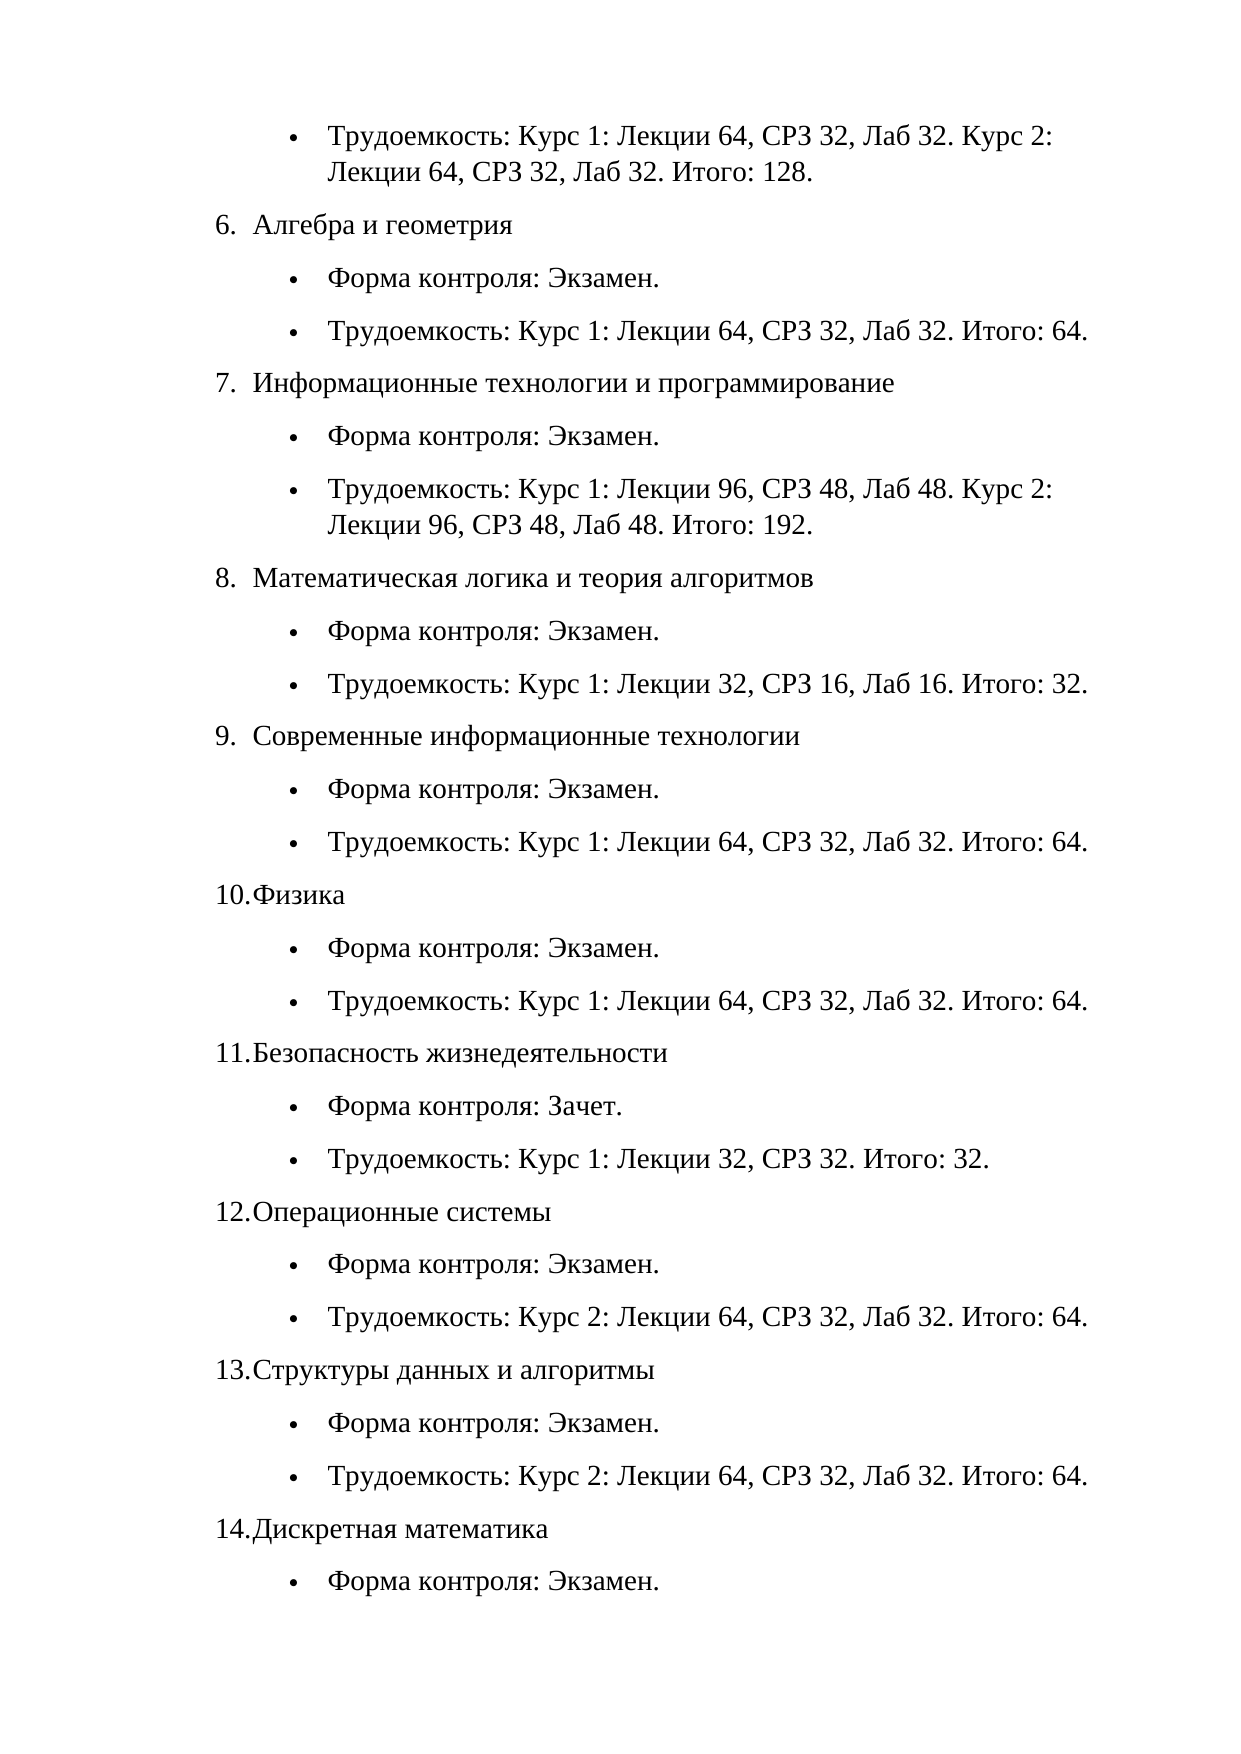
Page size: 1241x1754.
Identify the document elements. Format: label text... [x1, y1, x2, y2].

list Операционные системы [215, 1194, 1152, 1227]
list Алгебра и геометрия [215, 207, 1152, 241]
list Математическая логика и теория алгоритмов [215, 560, 1152, 594]
list Форма контроля: Экзамен. [290, 613, 1152, 646]
list Трудоемкость: Курс 2: Лекции 64, СРЗ 32, Лаб 32. Итого: 64. [290, 1458, 1152, 1491]
list Информационные технологии и программирование [215, 366, 1152, 399]
list Трудоемкость: Курс 1: Лекции 64, СРЗ 32, Лаб 32. Итого: 64. [290, 824, 1152, 858]
list Форма контроля: Экзамен. [290, 1247, 1152, 1280]
list Трудоемкость: Курс 1: Лекции 32, СРЗ 16, Лаб 16. Итого: 32. [290, 666, 1152, 699]
list Форма контроля: Экзамен. [290, 1563, 1152, 1597]
list Форма контроля: Экзамен. [290, 1405, 1152, 1439]
list Безопасность жизнедеятельности [215, 1035, 1152, 1069]
list Трудоемкость: Курс 2: Лекции 64, СРЗ 32, Лаб 32. Итого: 64. [290, 1299, 1152, 1333]
list Трудоемкость: Курс 1: Лекции 96, СРЗ 48, Лаб 48. Курс 2: Лекции 96, СРЗ 48, Лаб 48. Итого: 192. [290, 471, 1152, 541]
list Трудоемкость: Курс 1: Лекции 32, СРЗ 32. Итого: 32. [290, 1141, 1152, 1174]
list Форма контроля: Зачет. [290, 1088, 1152, 1122]
list Дискретная математика [215, 1511, 1152, 1544]
list Физика [215, 877, 1152, 911]
list Форма контроля: Экзамен. [290, 930, 1152, 963]
list Трудоемкость: Курс 1: Лекции 64, СРЗ 32, Лаб 32. Итого: 64. [290, 313, 1152, 346]
list Форма контроля: Экзамен. [290, 418, 1152, 452]
list Структуры данных и алгоритмы [215, 1352, 1152, 1386]
list Форма контроля: Экзамен. [290, 771, 1152, 805]
list Трудоемкость: Курс 1: Лекции 64, СРЗ 32, Лаб 32. Курс 2: Лекции 64, СРЗ 32, Лаб 32. Итого: 128. [290, 118, 1152, 188]
list Современные информационные технологии [215, 718, 1152, 752]
list Трудоемкость: Курс 1: Лекции 64, СРЗ 32, Лаб 32. Итого: 64. [290, 983, 1152, 1016]
list Форма контроля: Экзамен. [290, 260, 1152, 293]
